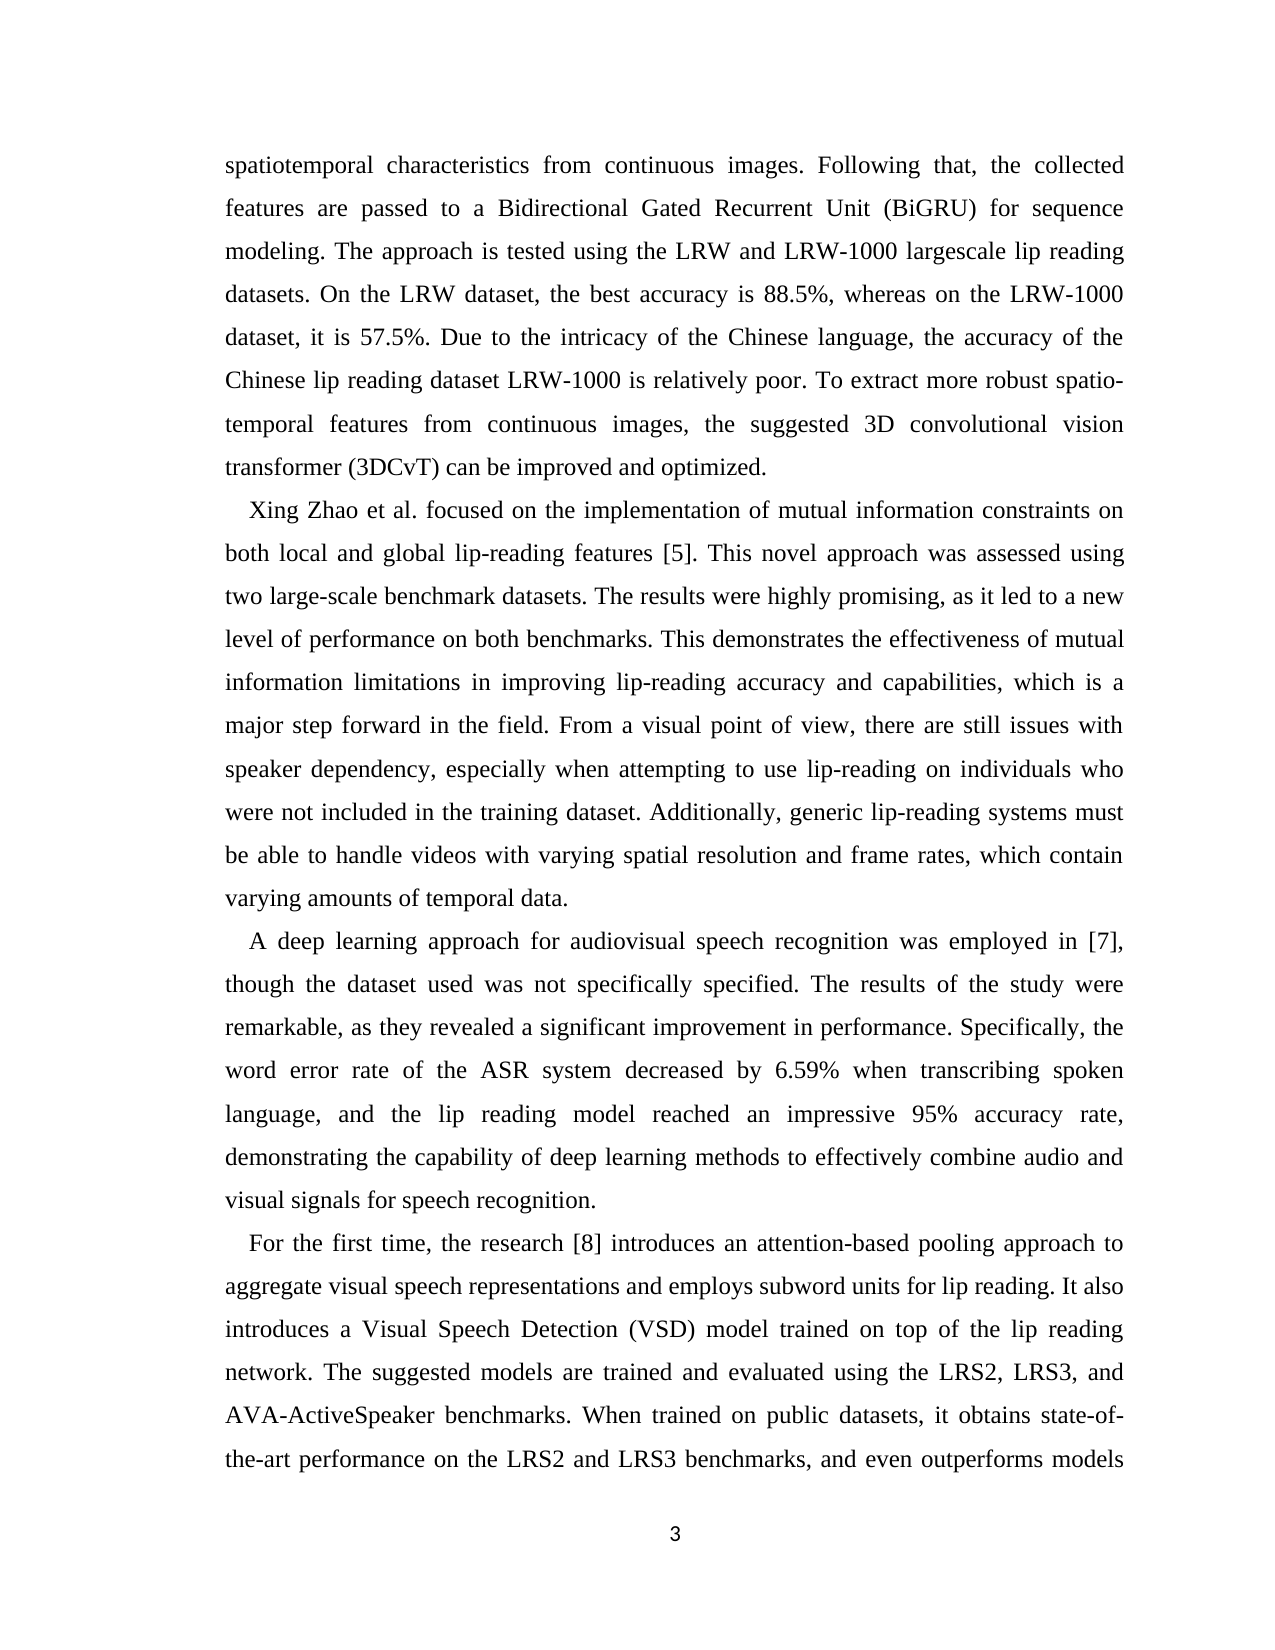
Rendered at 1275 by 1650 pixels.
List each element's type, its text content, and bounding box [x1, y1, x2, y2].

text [225, 150, 1125, 481]
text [225, 1228, 1125, 1472]
text Xing Zhao et al. focused on the implementation of mutual information constraints on both local and global lip-reading features [5]. This novel approach was assessed using two large-scale benchmark datasets. The results were highly promising, as it led to a new level of performance on both benchmarks. This demonstrates the effectiveness of mutual information limitations in improving lip-reading accuracy and capabilities, which is a major step forward in the field. From a visual point of view, there are still issues with speaker dependency, especially when attempting to use lip-reading on individuals who were not included in the training dataset. Additionally, generic lip-reading systems must be able to handle videos with varying spatial resolution and frame rates, which contain varying amounts of temporal data. [225, 495, 1125, 912]
text A deep learning approach for audiovisual speech recognition was employed in [7], though the dataset used was not specifically specified. The results of the study were remarkable, as they revealed a significant improvement in performance. Specifically, the word error rate of the ASR system decreased by 6.59% when transcribing spoken language, and the lip reading model reached an impressive 95% accuracy rate, demonstrating the capability of deep learning methods to effectively combine audio and visual signals for speech recognition. [225, 926, 1125, 1214]
